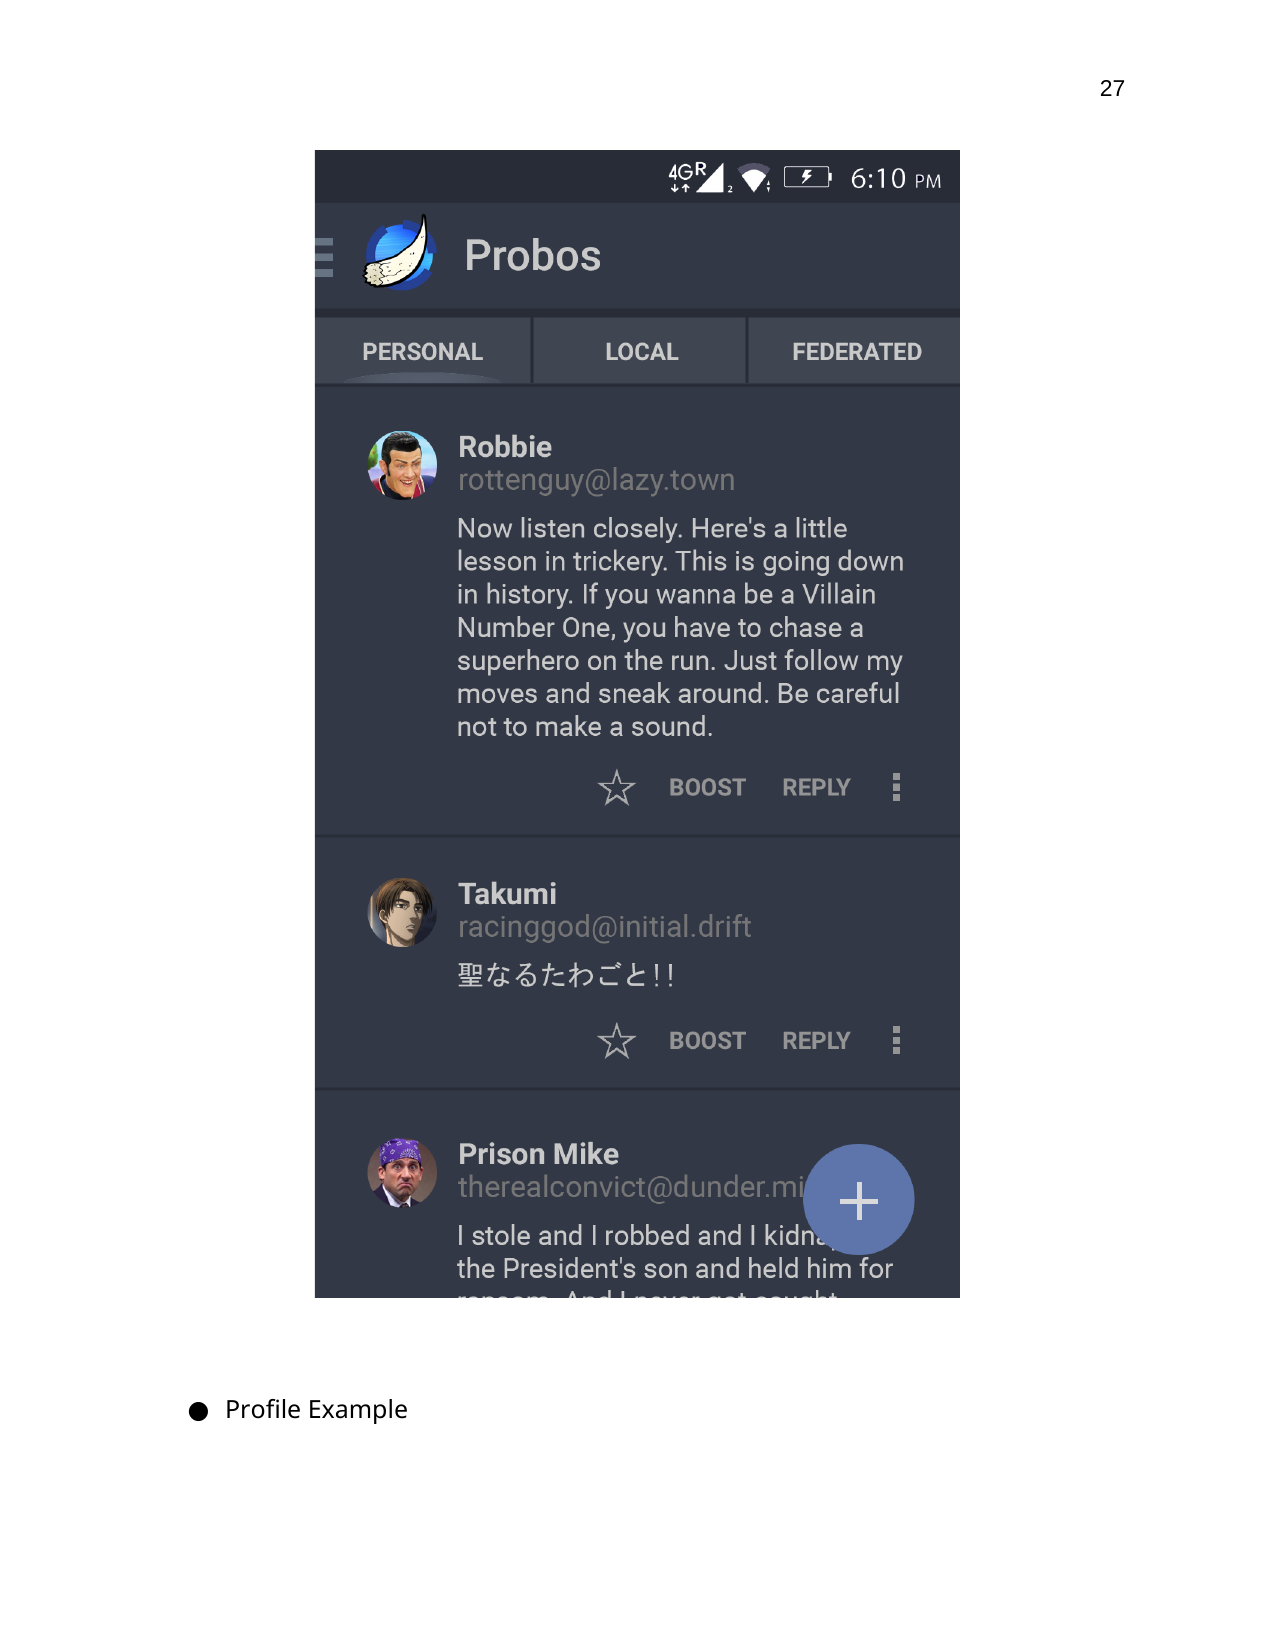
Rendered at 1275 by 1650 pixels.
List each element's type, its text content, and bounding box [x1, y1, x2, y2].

list Profile Example [187, 1392, 1125, 1426]
picture [314, 150, 960, 1298]
